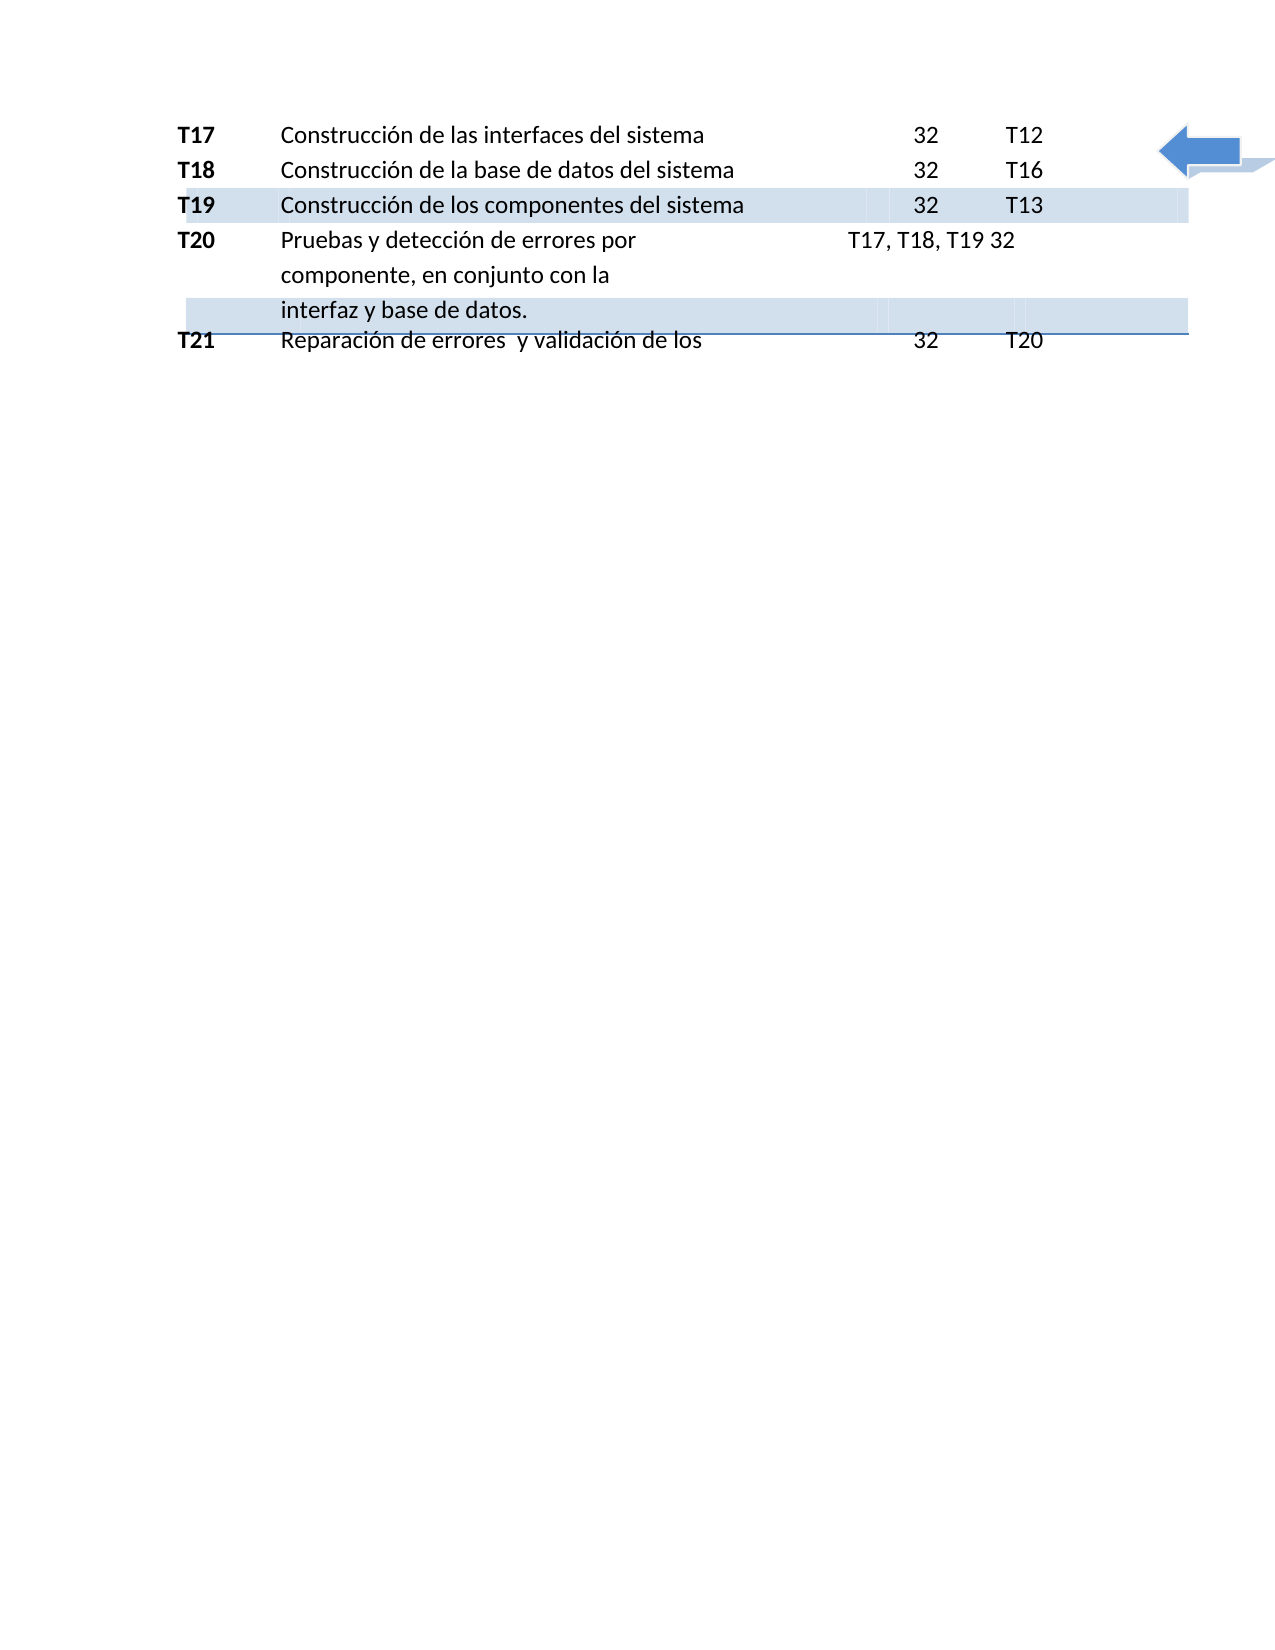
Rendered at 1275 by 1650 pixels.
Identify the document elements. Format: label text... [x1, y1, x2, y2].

text T20 Pruebas y detección de errores por componente, en conjunto con la interfaz y base de datos. [177, 224, 651, 324]
text T21 Reparación de errores y validación de los 32 T20 [177, 324, 1229, 355]
text T18 Construcción de la base de datos del sistema 32 T16 [177, 154, 1229, 184]
text T19 Construcción de los componentes del sistema 32 T13 [177, 189, 1229, 219]
text T17 Construcción de las interfaces del sistema 32 T12 [177, 119, 1229, 149]
text T17, T18, T19 32 [755, 234, 1142, 252]
